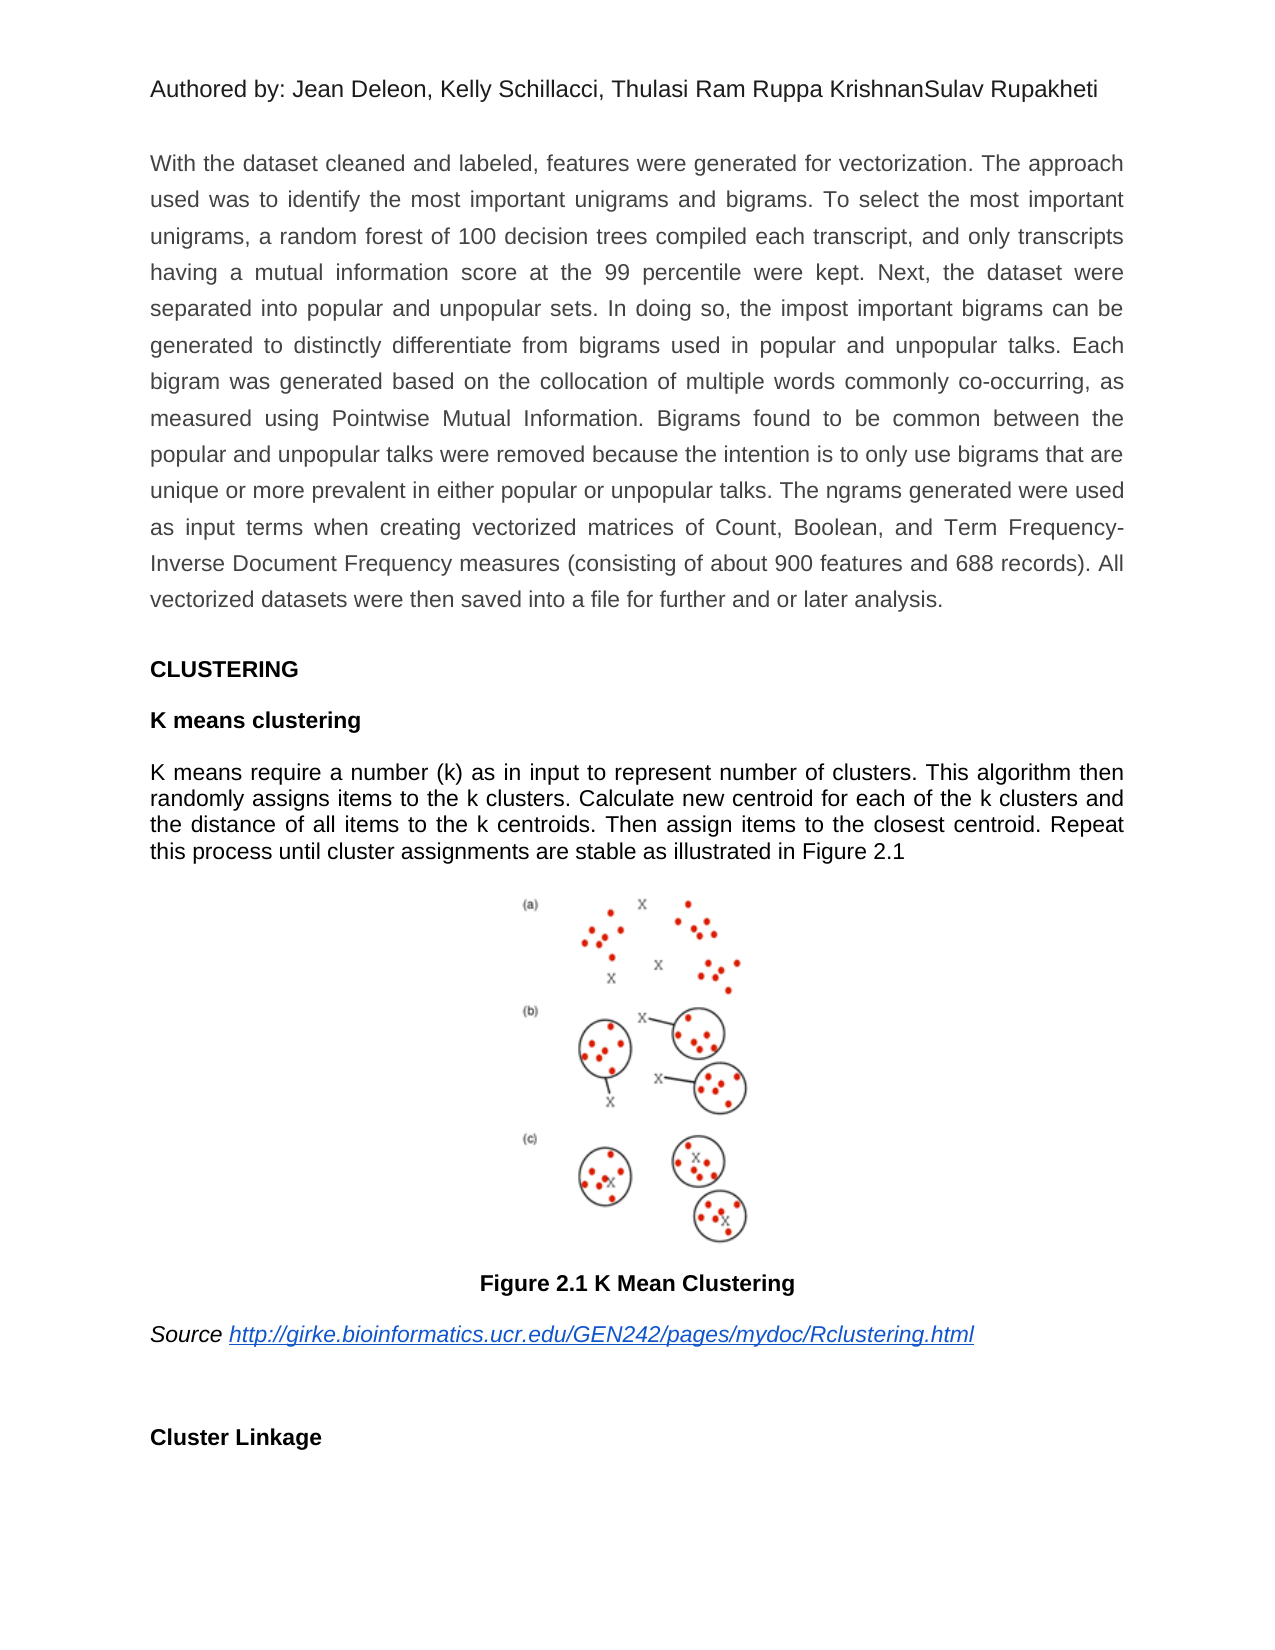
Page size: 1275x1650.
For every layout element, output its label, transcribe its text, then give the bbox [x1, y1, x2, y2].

text K means require a number (k) as in input to represent number of clusters. This algorithm then randomly assigns items to the k clusters. Calculate new centroid for each of the k clusters and the distance of all items to the k centroids. Then assign items to the closest centroid. Repeat this process until cluster assignments are stable as illustrated in Figure 2.1 [150, 759, 1125, 864]
text Source http://girke.bioinformatics.ucr.edu/GEN242/pages/mydoc/Rclustering.html [150, 1321, 1125, 1347]
picture [516, 889, 759, 1245]
text Figure 2.1 K Mean Clustering [150, 1270, 1125, 1296]
text K means clustering [150, 707, 1125, 734]
text With the dataset cleaned and labeled, features were generated for vectorization. The approach used was to identify the most important unigrams and bigrams. To select the most important unigrams, a random forest of 100 decision trees compiled each transcript, and only transcripts having a mutual information score at the 99 percentile were kept. Next, the dataset were separated into popular and unpopular sets. In doing so, the impost important bigrams can be generated to distinctly differentiate from bigrams used in popular and unpopular talks. Each bigram was generated based on the collocation of multiple words commonly co-occurring, as measured using Pointwise Mutual Information. Bigrams found to be common between the popular and unpopular talks were removed because the intention is to only use bigrams that are unique or more prevalent in either popular or unpopular talks. The ngrams generated were used as input terms when creating vectorized matrices of Count, Boolean, and Term Frequency-Inverse Document Frequency measures (consisting of about 900 features and 688 records). All vectorized datasets were then saved into a file for further and or later analysis. [150, 150, 1125, 613]
text CLUSTERING [150, 656, 1125, 682]
subtitle Cluster Linkage [150, 1424, 1125, 1450]
